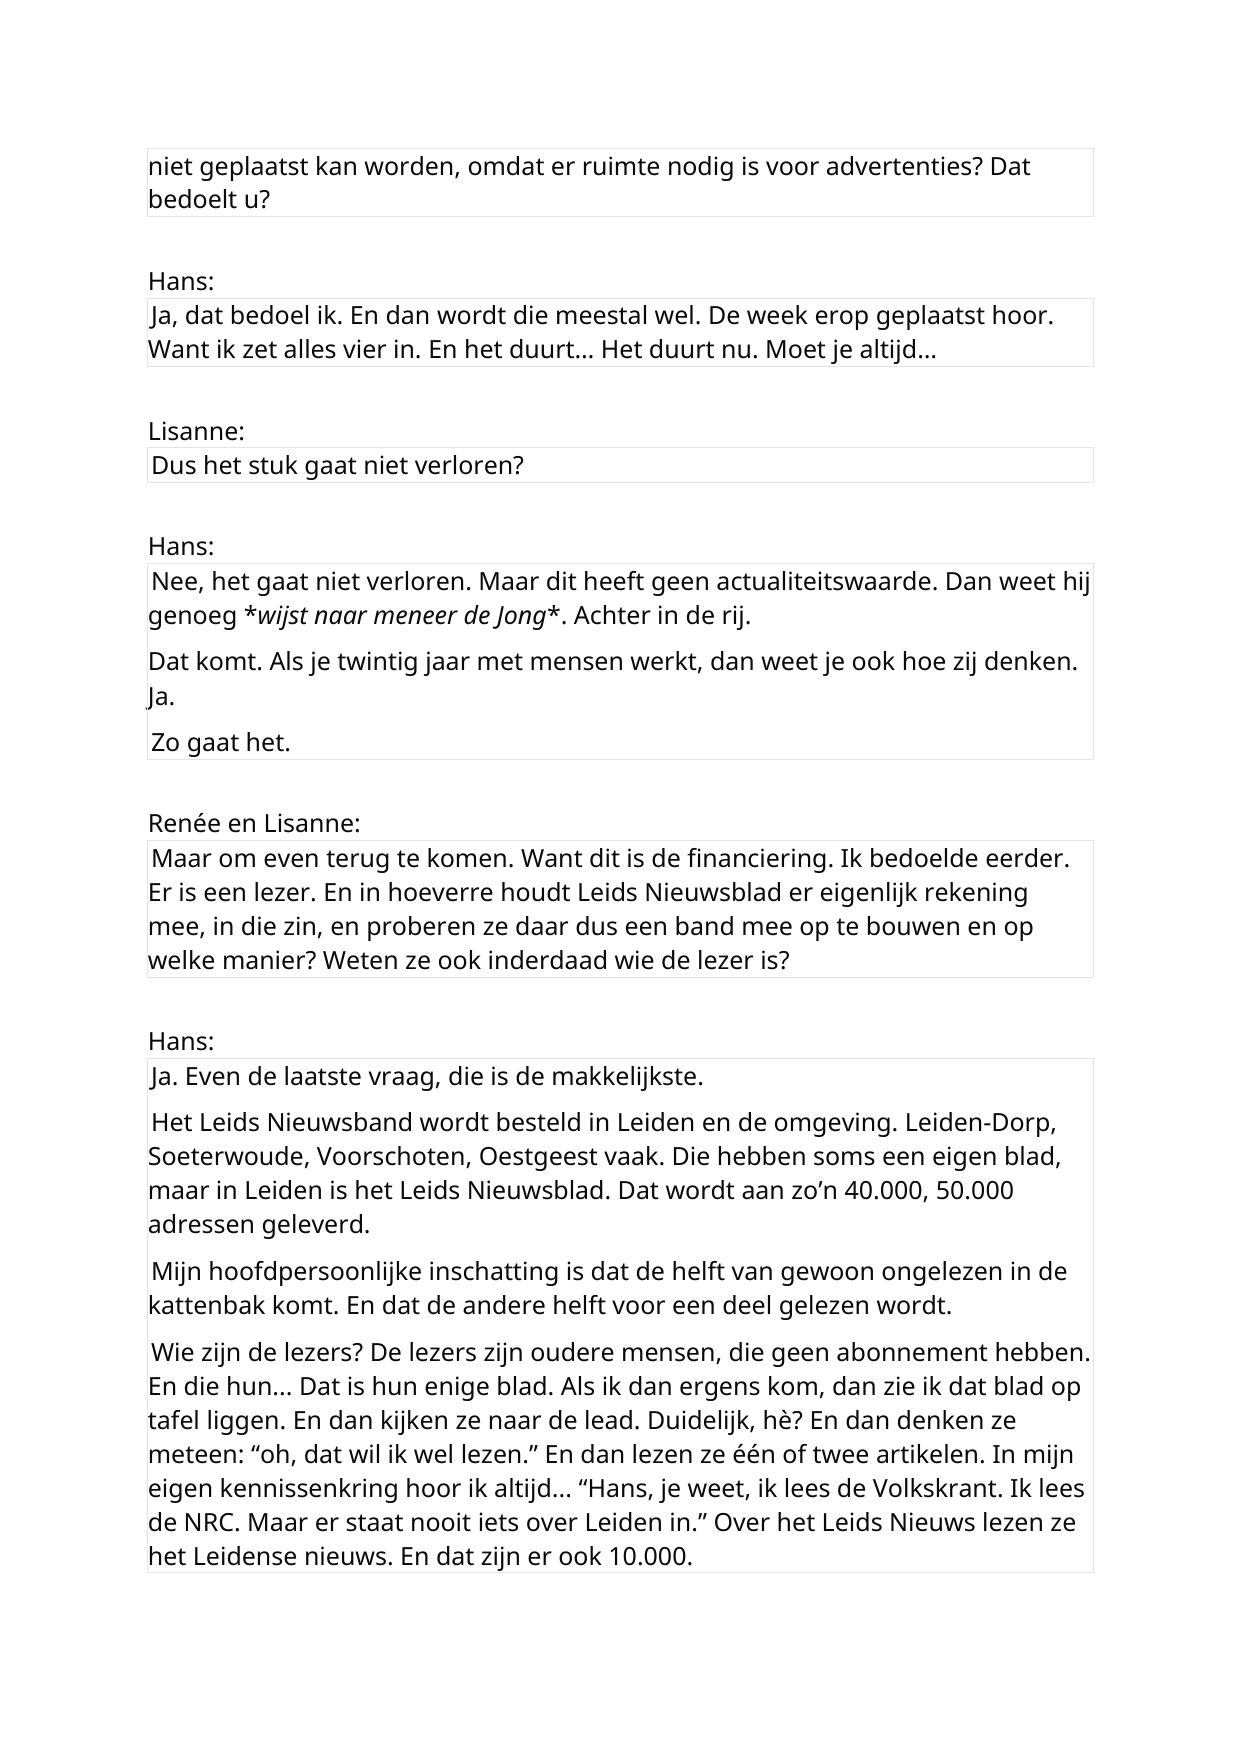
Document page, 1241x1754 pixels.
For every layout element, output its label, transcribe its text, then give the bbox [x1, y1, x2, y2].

text Het Leids Nieuwsband wordt besteld in Leiden en de omgeving. Leiden-Dorp, Soeterwoude, Voorschoten, Oestgeest vaak. Die hebben soms een eigen blad, maar in Leiden is het Leids Nieuwsblad. Dat wordt aan zo’n 40.000, 50.000 adressen geleverd. [148, 1104, 1093, 1241]
text Hans: [148, 1024, 1093, 1058]
text Lisanne: [148, 413, 1093, 447]
text Wie zijn de lezers? De lezers zijn oudere mensen, die geen abonnement hebben. En die hun... Dat is hun enige blad. Als ik dan ergens kom, dan zie ik dat blad op tafel liggen. En dan kijken ze naar de lead. Duidelijk, hè? En dan denken ze meteen: “oh, dat wil ik wel lezen.” En dan lezen ze één of twee artikelen. In mijn eigen kennissenkring hoor ik altijd... “Hans, je weet, ik lees de Volkskrant. Ik lees de NRC. Maar er staat nooit iets over Leiden in.” Over het Leids Nieuws lezen ze het Leidense nieuws. En dat zijn er ook 10.000. [148, 1334, 1093, 1572]
text Hans: [148, 529, 1093, 563]
text Dus het stuk gaat niet verloren? [148, 448, 1093, 482]
text Zo gaat het. [148, 724, 1093, 759]
text Maar om even terug te komen. Want dit is de financiering. Ik bedoelde eerder. Er is een lezer. En in hoeverre houdt Leids Nieuwsblad er eigenlijk rekening mee, in die zin, en proberen ze daar dus een band mee op te bouwen en op welke manier? Weten ze ook inderdaad wie de lezer is? [148, 841, 1093, 977]
text Dat komt. Als je twintig jaar met mensen werkt, dan weet je ook hoe zij denken. Ja. [148, 643, 1093, 712]
text Ja, dat bedoel ik. En dan wordt die meestal wel. De week erop geplaatst hoor. Want ik zet alles vier in. En het duurt… Het duurt nu. Moet je altijd… [148, 299, 1093, 366]
text Renée en Lisanne: [148, 806, 1093, 840]
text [148, 149, 1093, 216]
text Mijn hoofdpersoonlijke inschatting is dat de helft van gewoon ongelezen in de kattenbak komt. En dat de andere helft voor een deel gelezen wordt. [148, 1253, 1093, 1322]
text Nee, het gaat niet verloren. Maar dit heeft geen actualiteitswaarde. Dan weet hij genoeg *wijst naar meneer de Jong*. Achter in de rij. [148, 564, 1093, 632]
text Hans: [148, 263, 1093, 297]
text Ja. Even de laatste vraag, die is de makkelijkste. [148, 1059, 1093, 1092]
